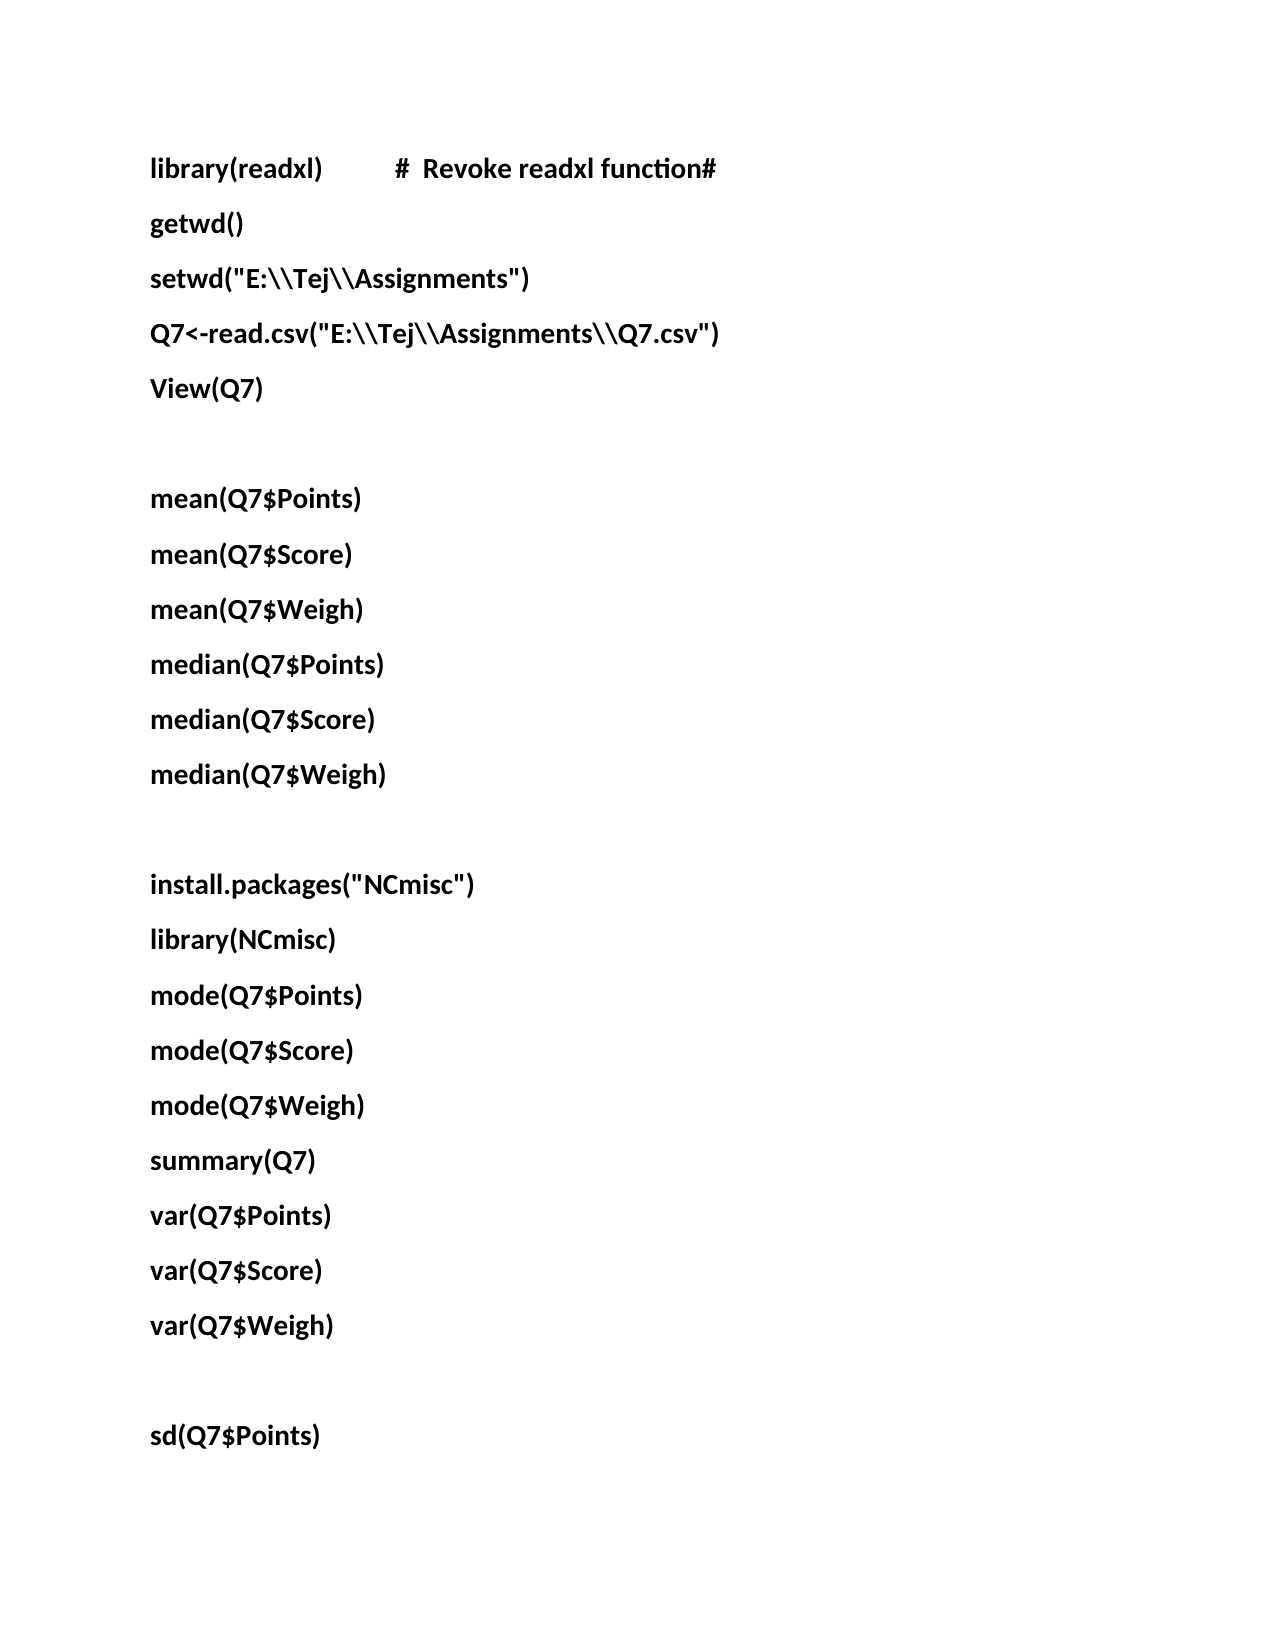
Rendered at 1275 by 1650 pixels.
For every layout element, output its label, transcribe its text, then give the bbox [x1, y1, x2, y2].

text median(Q7$Score) [150, 701, 1125, 737]
text mode(Q7$Score) [150, 1032, 1125, 1067]
text Q7<-read.csv("E:\\Tej\\Assignments\\Q7.csv") [150, 315, 1125, 351]
text median(Q7$Weigh) [150, 756, 1125, 792]
text mode(Q7$Weigh) [150, 1087, 1125, 1122]
text var(Q7$Score) [150, 1252, 1125, 1288]
text View(Q7) [150, 370, 1125, 406]
text mean(Q7$Score) [150, 536, 1125, 571]
text getwd() [150, 205, 1125, 241]
text library(readxl) # Revoke readxl function# [150, 150, 1125, 186]
text mode(Q7$Points) [150, 977, 1125, 1012]
text install.packages("NCmisc") [150, 866, 1125, 902]
text summary(Q7) [150, 1142, 1125, 1177]
text library(NCmisc) [150, 921, 1125, 957]
text sd(Q7$Points) [150, 1417, 1125, 1453]
text var(Q7$Weigh) [150, 1307, 1125, 1343]
text median(Q7$Points) [150, 646, 1125, 682]
text mean(Q7$Weigh) [150, 591, 1125, 626]
text setwd("E:\\Tej\\Assignments") [150, 260, 1125, 296]
text mean(Q7$Points) [150, 481, 1125, 516]
text var(Q7$Points) [150, 1197, 1125, 1233]
